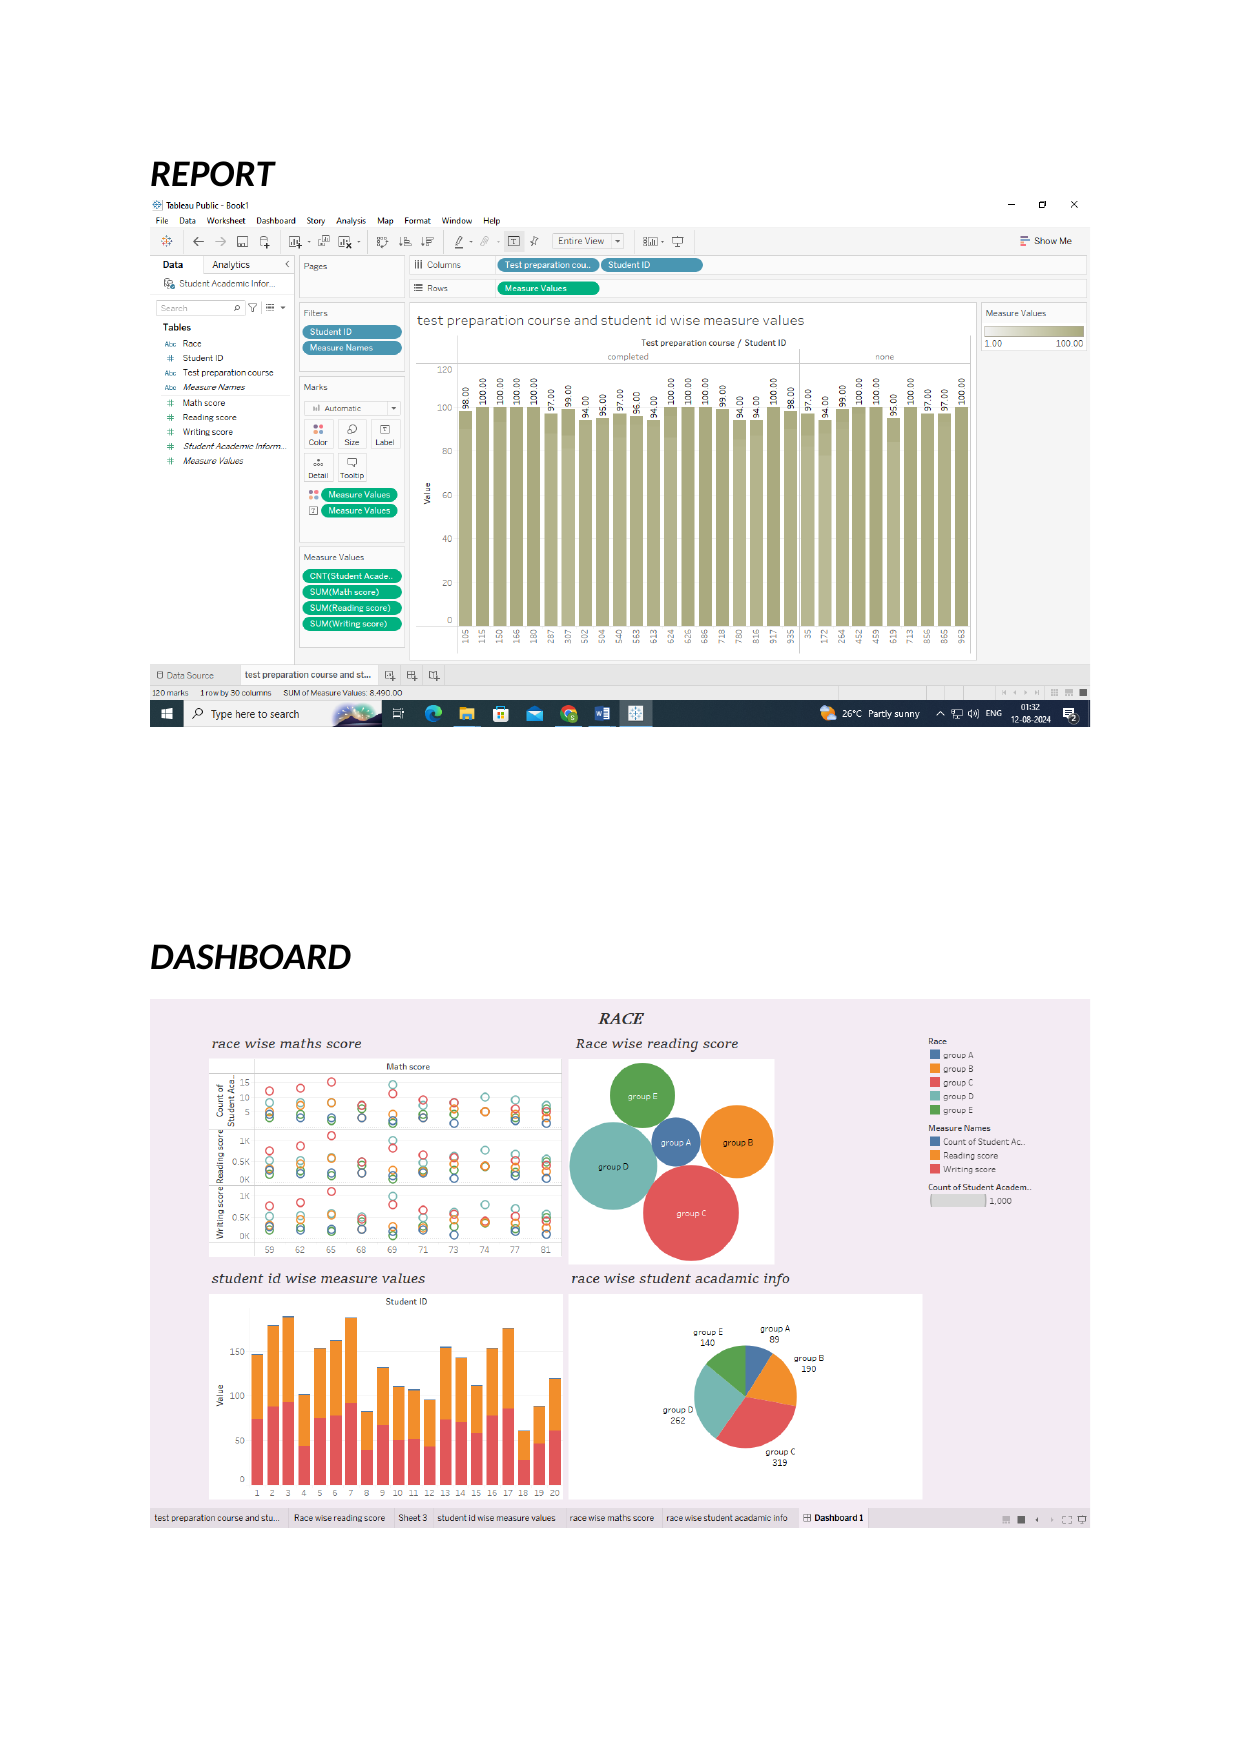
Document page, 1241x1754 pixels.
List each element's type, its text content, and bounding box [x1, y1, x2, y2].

picture [150, 198, 1091, 727]
picture [150, 999, 1091, 1528]
text DASHBOARD [150, 933, 1090, 979]
text REPORT [150, 150, 1090, 198]
